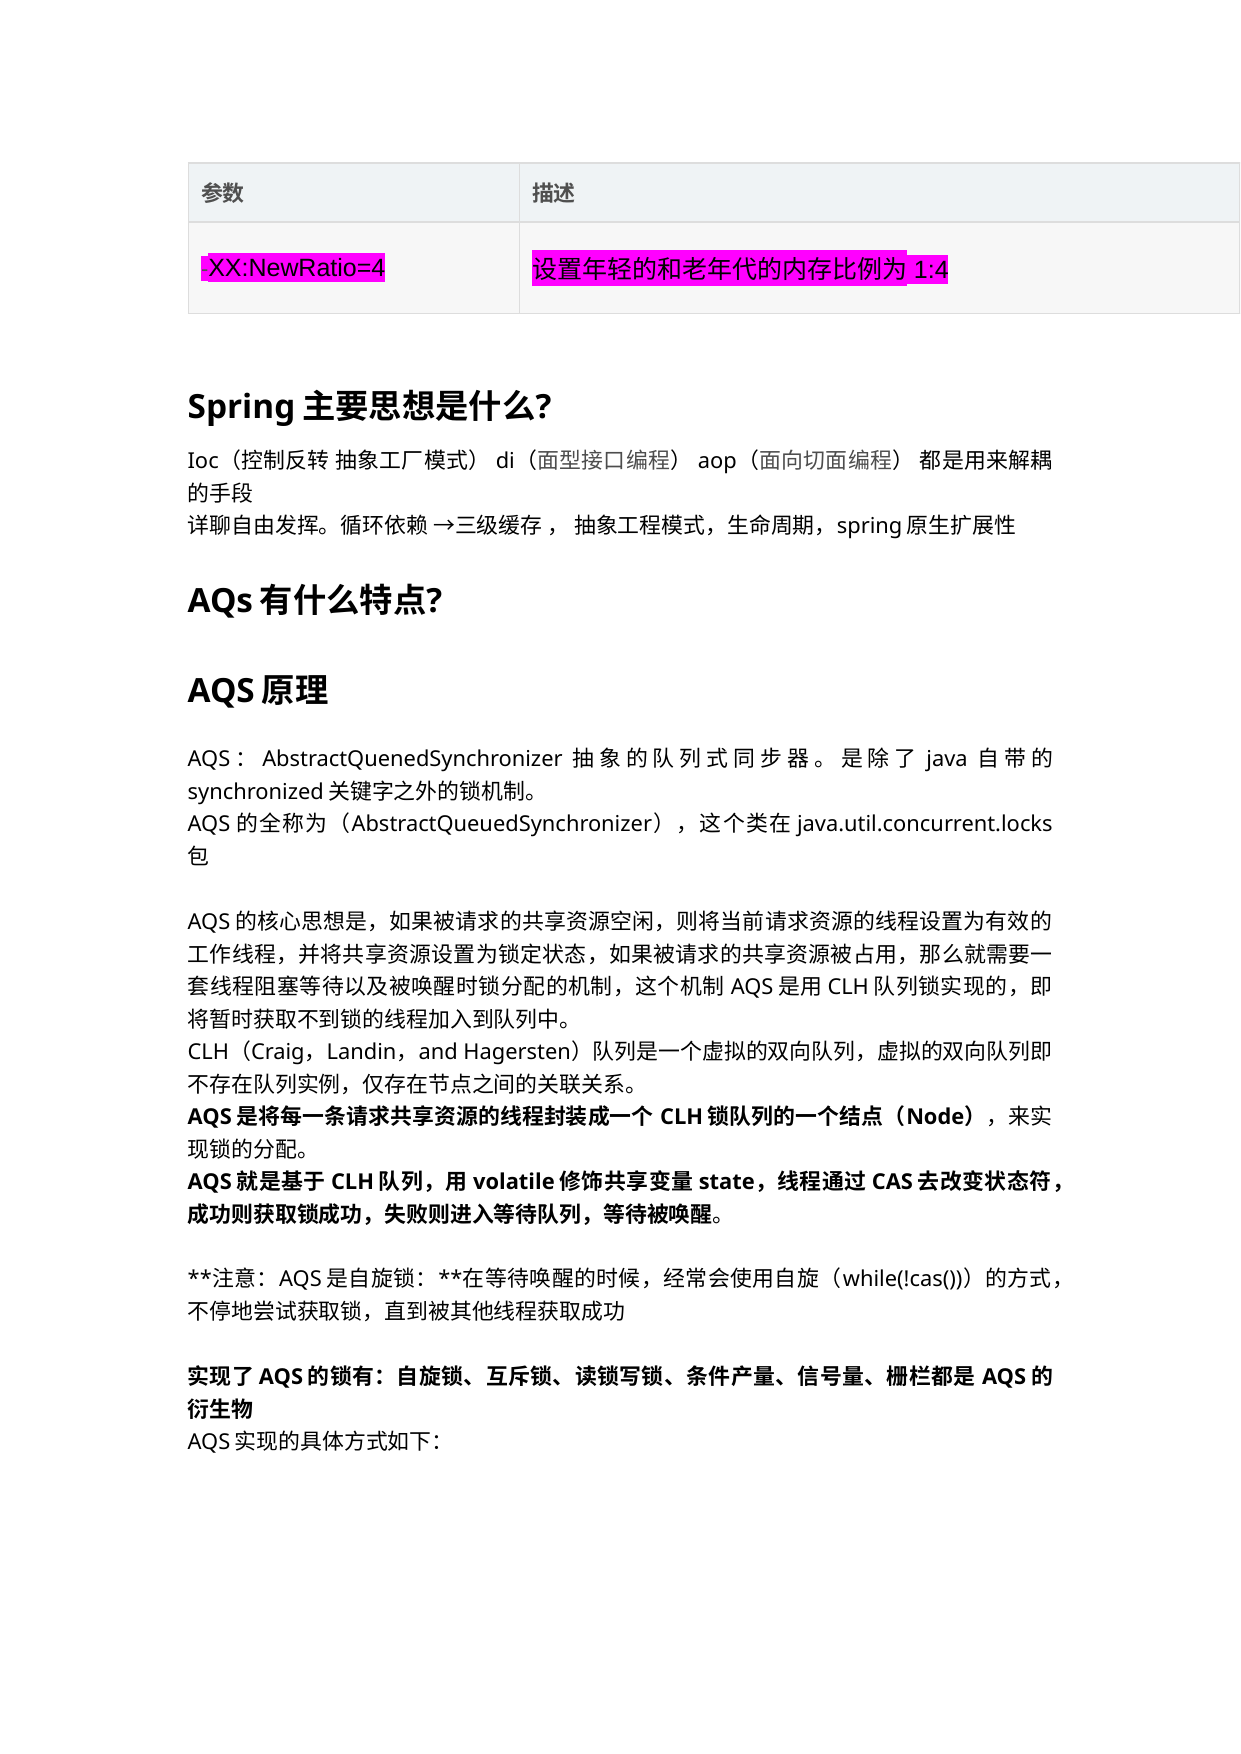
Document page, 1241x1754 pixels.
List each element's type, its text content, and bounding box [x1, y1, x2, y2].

text AQS实现的具体方式如下： [187, 1424, 1053, 1456]
table_header 描述 [520, 164, 1239, 221]
text AQS：AbstractQuenedSynchronizer抽象的队列式同步器。是除了java自带的synchronized关键字之外的锁机制。 [187, 741, 1053, 806]
text Ioc（控制反转 抽象工厂模式） di（面型接口编程） aop（面向切面编程） 都是用来解耦的手段 [187, 443, 1053, 508]
title Spring主要思想是什么? [187, 372, 1053, 437]
table_cell 设置年轻的和老年代的内存比例为 1:4 [520, 223, 1239, 313]
table_cell -XX:NewRatio=4 [189, 223, 519, 313]
text 实现了AQS的锁有：自旋锁、互斥锁、读锁写锁、条件产量、信号量、栅栏都是AQS的衍生物 [187, 1359, 1053, 1424]
table_header 参数 [189, 164, 519, 221]
text 详聊自由发挥。循环依赖 →三级缓存 ， 抽象工程模式，生命周期，spring原生扩展性 [187, 508, 1053, 540]
text AQS就是基于CLH队列，用volatile修饰共享变量state，线程通过CAS去改变状态符，成功则获取锁成功，失败则进入等待队列，等待被唤醒。 [187, 1164, 1053, 1229]
subtitle AQS原理 [187, 655, 1053, 720]
text AQS的全称为（AbstractQueuedSynchronizer），这个类在java.util.concurrent.locks包 [187, 806, 1053, 871]
text **注意：AQS是自旋锁：**在等待唤醒的时候，经常会使用自旋（while(!cas())）的方式，不停地尝试获取锁，直到被其他线程获取成功 [187, 1261, 1053, 1326]
text CLH（Craig，Landin，and Hagersten）队列是一个虚拟的双向队列，虚拟的双向队列即不存在队列实例，仅存在节点之间的关联关系。 [187, 1034, 1053, 1099]
title AQs有什么特点? [187, 565, 1053, 630]
text AQS的核心思想是，如果被请求的共享资源空闲，则将当前请求资源的线程设置为有效的工作线程，并将共享资源设置为锁定状态，如果被请求的共享资源被占用，那么就需要一套线程阻塞等待以及被唤醒时锁分配的机制，这个机制AQS是用CLH队列锁实现的，即将暂时获取不到锁的线程加入到队列中。 [187, 904, 1053, 1034]
text AQS是将每一条请求共享资源的线程封装成一个CLH锁队列的一个结点（Node），来实现锁的分配。 [187, 1099, 1053, 1164]
